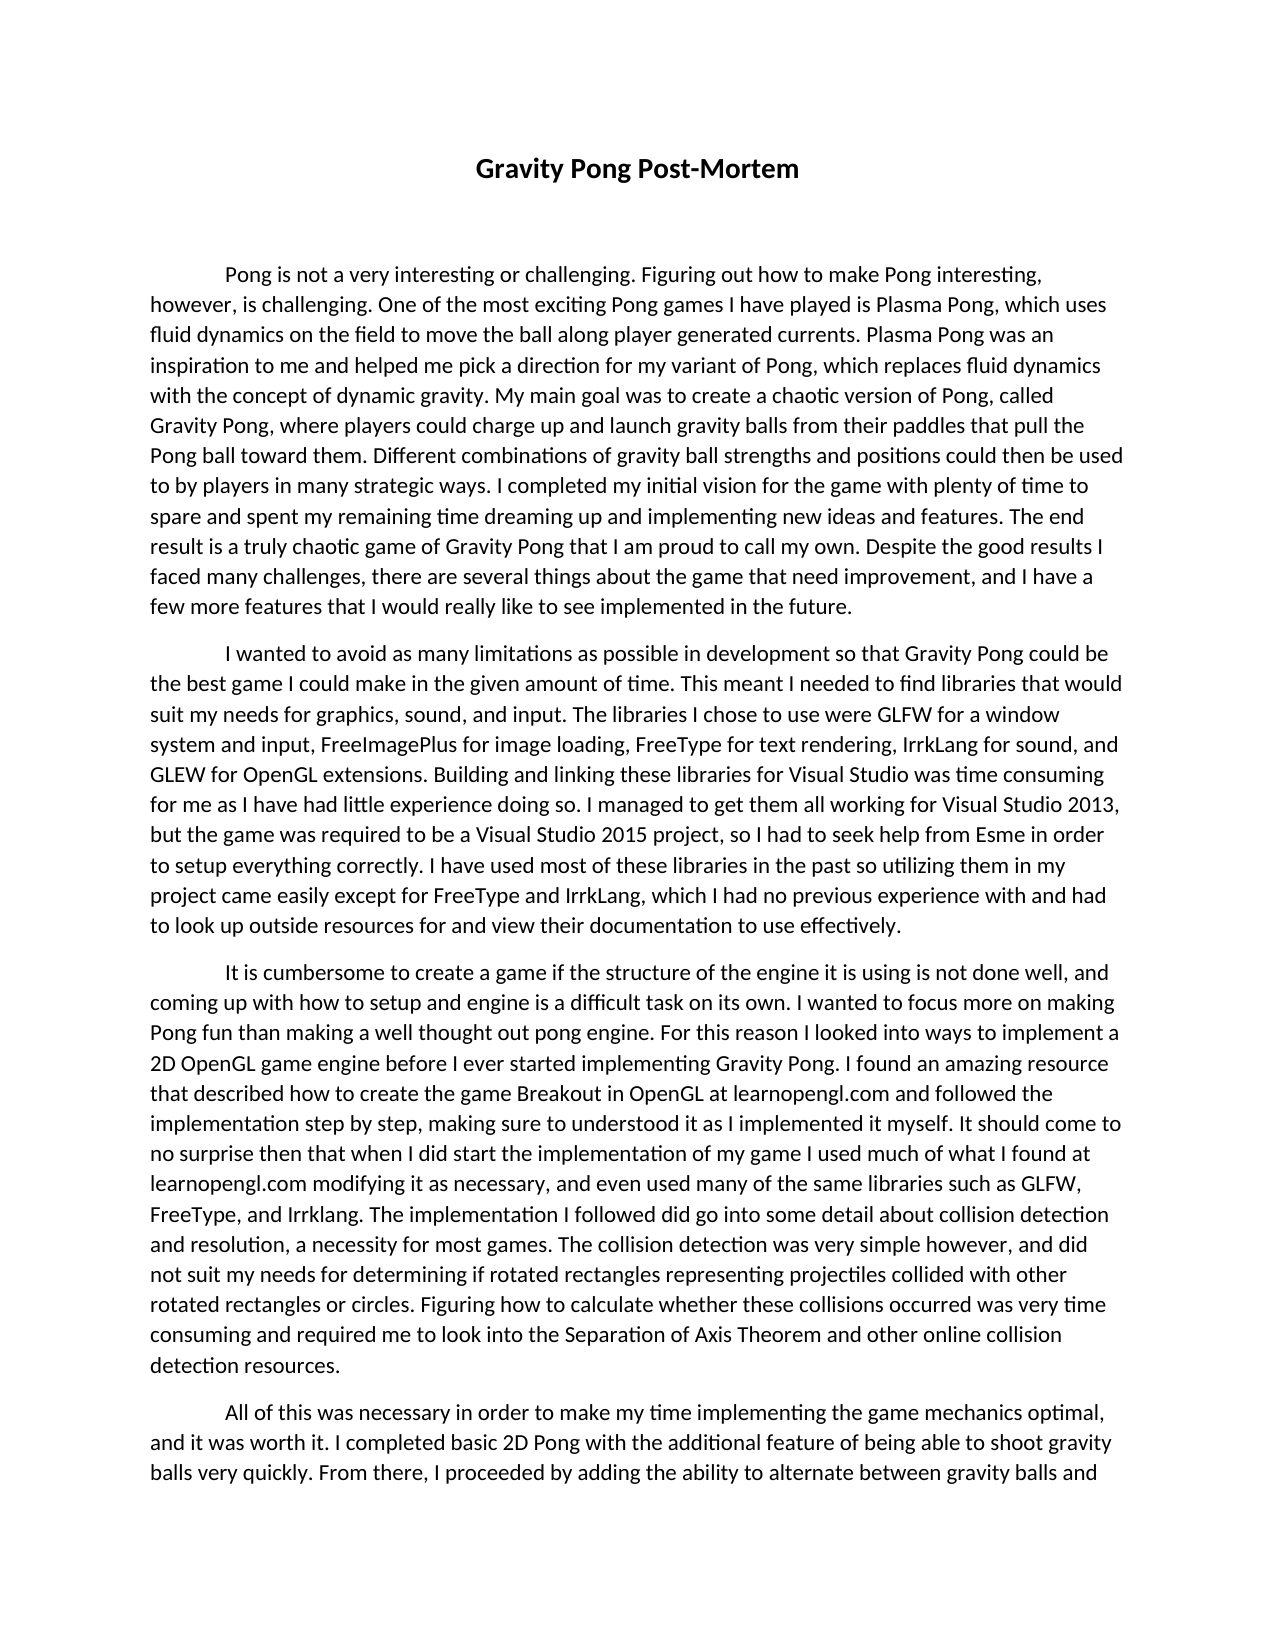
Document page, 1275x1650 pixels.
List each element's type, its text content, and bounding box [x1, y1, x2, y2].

text Pong is not a very interesting or challenging. Figuring out how to make Pong interesting, however, is challenging. One of the most exciting Pong games I have played is Plasma Pong, which uses fluid dynamics on the field to move the ball along player generated currents. Plasma Pong was an inspiration to me and helped me pick a direction for my variant of Pong, which replaces fluid dynamics with the concept of dynamic gravity. My main goal was to create a chaotic version of Pong, called Gravity Pong, where players could charge up and launch gravity balls from their paddles that pull the Pong ball toward them. Different combinations of gravity ball strengths and positions could then be used to by players in many strategic ways. I completed my initial vision for the game with plenty of time to spare and spent my remaining time dreaming up and implementing new ideas and features. The end result is a truly chaotic game of Gravity Pong that I am proud to call my own. Despite the good results I faced many challenges, there are several things about the game that need improvement, and I have a few more features that I would really like to see implemented in the future. [150, 260, 1125, 621]
text It is cumbersome to create a game if the structure of the engine it is using is not done well, and coming up with how to setup and engine is a difficult task on its own. I wanted to focus more on making Pong fun than making a well thought out pong engine. For this reason I looked into ways to implement a 2D OpenGL game engine before I ever started implementing Gravity Pong. I found an amazing resource that described how to create the game Breakout in OpenGL at learnopengl.com and followed the implementation step by step, making sure to understood it as I implemented it myself. It should come to no surprise then that when I did start the implementation of my game I used much of what I found at learnopengl.com modifying it as necessary, and even used many of the same libraries such as GLFW, FreeType, and Irrklang. The implementation I followed did go into some detail about collision detection and resolution, a necessity for most games. The collision detection was very simple however, and did not suit my needs for determining if rotated rectangles representing projectiles collided with other rotated rectangles or circles. Figuring how to calculate whether these collisions occurred was very time consuming and required me to look into the Separation of Axis Theorem and other online collision detection resources. [150, 958, 1125, 1379]
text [150, 1398, 1125, 1486]
text Gravity Pong Post-Mortem [150, 150, 1125, 186]
text I wanted to avoid as many limitations as possible in development so that Gravity Pong could be the best game I could make in the given amount of time. This meant I needed to find libraries that would suit my needs for graphics, sound, and input. The libraries I chose to use were GLFW for a window system and input, FreeImagePlus for image loading, FreeType for text rendering, IrrkLang for sound, and GLEW for OpenGL extensions. Building and linking these libraries for Visual Studio was time consuming for me as I have had little experience doing so. I managed to get them all working for Visual Studio 2013, but the game was required to be a Visual Studio 2015 project, so I had to seek help from Esme in order to setup everything correctly. I have used most of these libraries in the past so utilizing them in my project came easily except for FreeType and IrrkLang, which I had no previous experience with and had to look up outside resources for and view their documentation to use effectively. [150, 639, 1125, 939]
